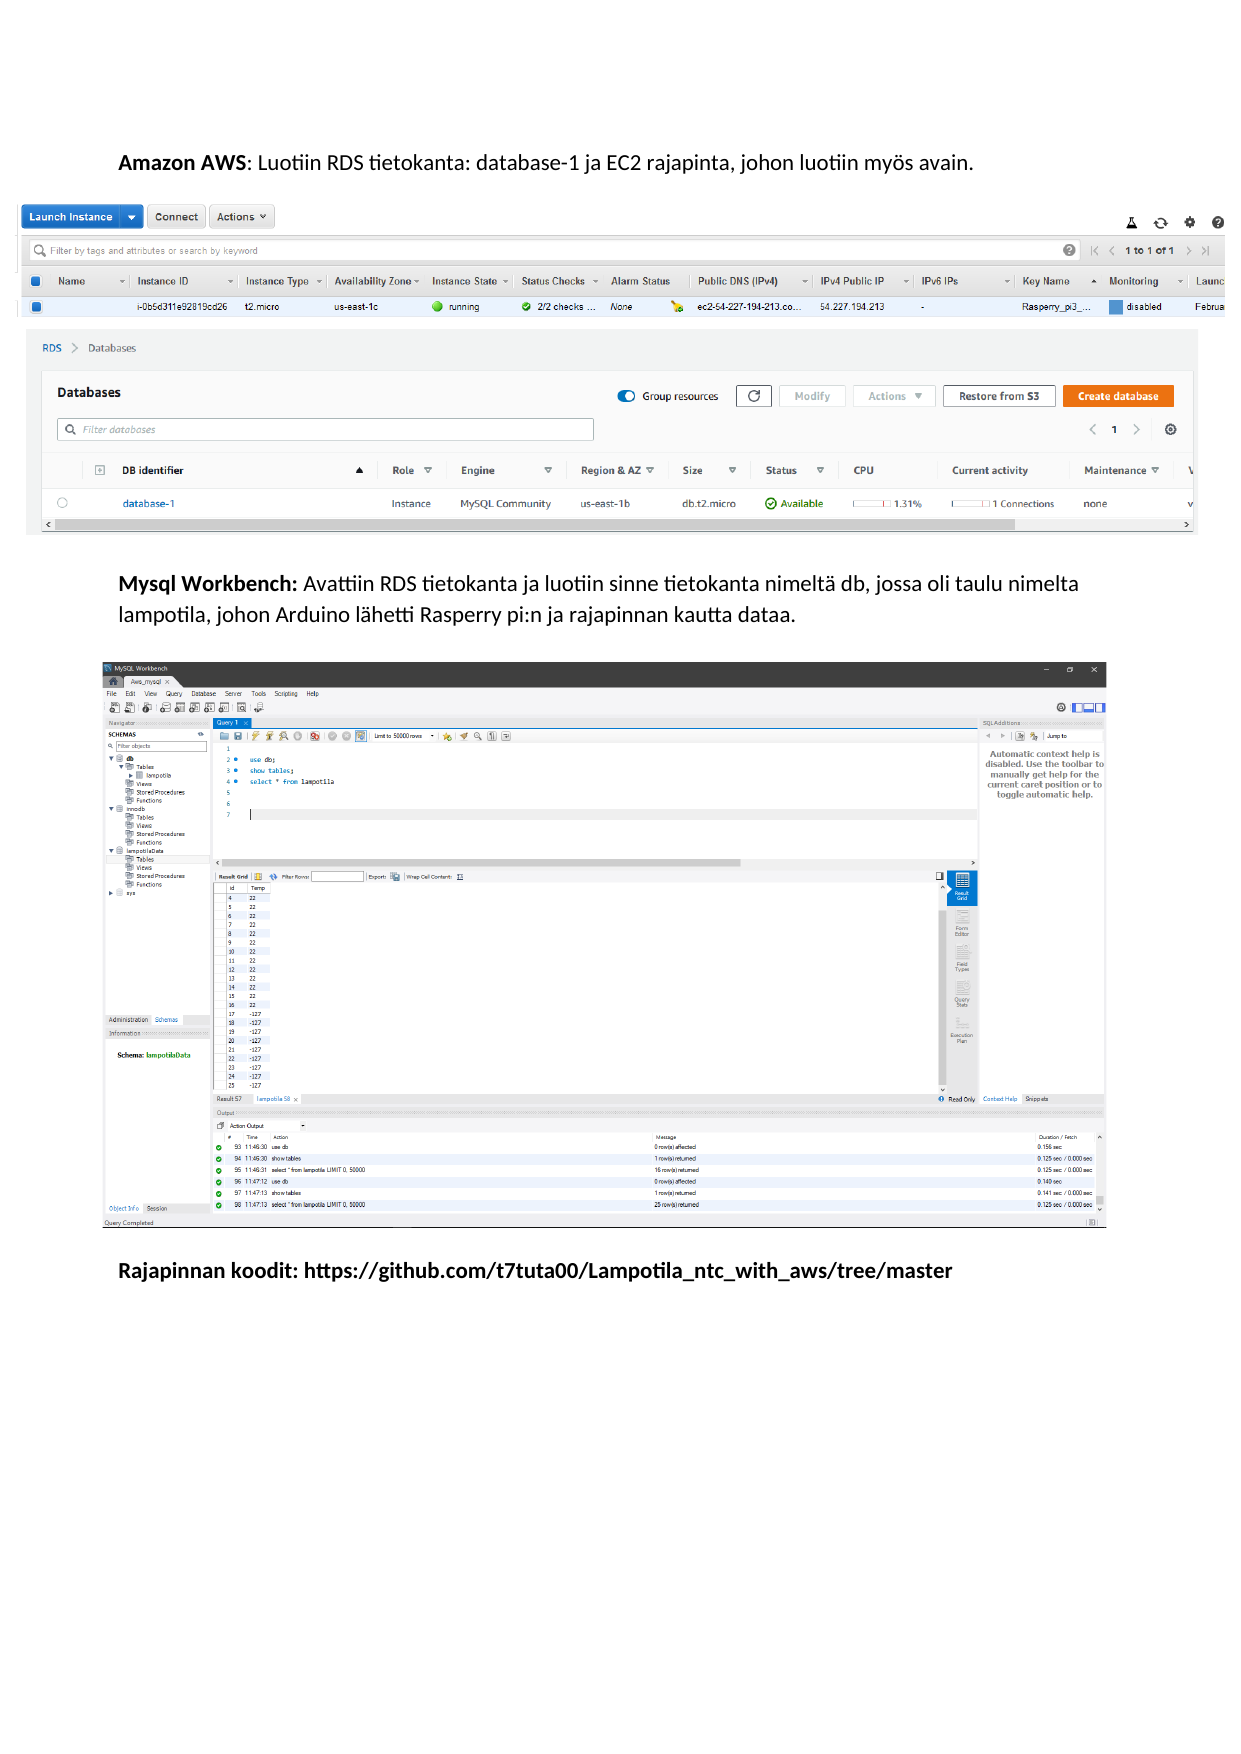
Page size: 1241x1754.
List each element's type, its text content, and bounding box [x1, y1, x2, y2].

picture [102, 662, 1107, 1228]
picture [14, 195, 1226, 317]
text Mysql Workbench: Avattiin RDS tietokanta ja luotiin sinne tietokanta nimeltä db, jossa oli taulu nimelta lampotila, johon Arduino lähetti Rasperry pi:n ja rajapinnan kautta dataa. [118, 569, 1122, 628]
text Rajapinnan koodit: https://github.com/t7tuta00/Lampotila_ntc_with_aws/tree/master [118, 1256, 1122, 1284]
picture [26, 329, 1199, 535]
text Amazon AWS: Luotiin RDS tietokanta: database-1 ja EC2 rajapinta, johon luotiin myös avain. [118, 148, 1122, 176]
